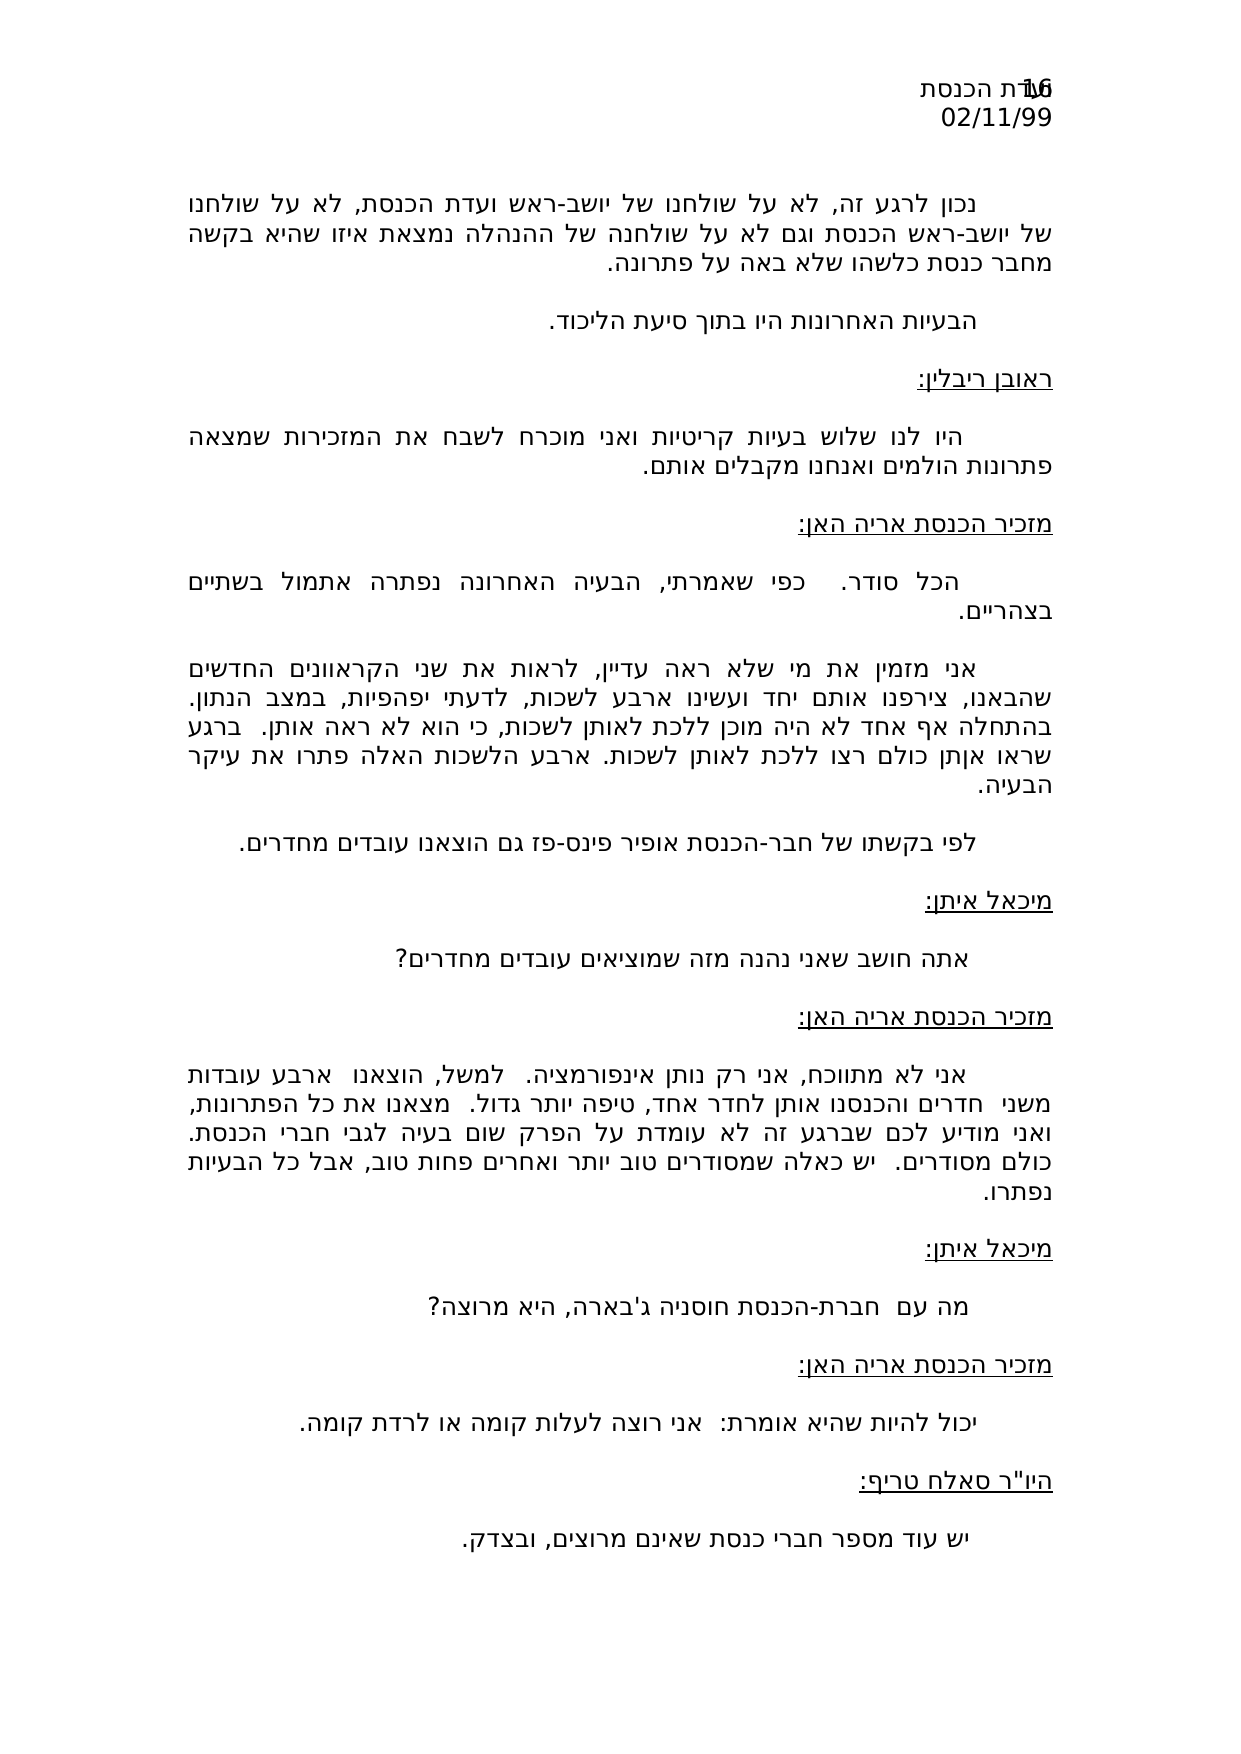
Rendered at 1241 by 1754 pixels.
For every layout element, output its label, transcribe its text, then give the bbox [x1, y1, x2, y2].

text יכול להיות שהיא אומרת: אני רוצה לעלות קומה או לרדת קומה. [187, 1408, 1053, 1438]
text מיכאל איתן: [187, 1235, 1053, 1264]
text אני מזמין את מי שלא ראה עדיין, לראות את שני הקראוונים החדשים שהבאנו, צירפנו אותם יחד ועשינו ארבע לשכות, לדעתי יפהפיות, במצב הנתון. בהתחלה אף אחד לא היה מוכן ללכת לאותן לשכות, כי הוא לא ראה אותן. ברגע שראו אןתן כולם רצו ללכת לאותן לשכות. ארבע הלשכות האלה פתרו את עיקר הבעיה. [187, 654, 1053, 800]
text הבעיות האחרונות היו בתוך סיעת הליכוד. [187, 306, 1053, 335]
text הכל סודר. כפי שאמרתי, הבעיה האחרונה נפתרה אתמול בשתיים בצהריים. [187, 567, 1053, 625]
text מזכיר הכנסת אריה האן: [187, 509, 1053, 538]
text מזכיר הכנסת אריה האן: [187, 1002, 1053, 1031]
text יש עוד מספר חברי כנסת שאינם מרוצים, ובצדק. [187, 1524, 1053, 1553]
text היו"ר סאלח טריף: [187, 1466, 1053, 1496]
text לפי בקשתו של חבר-הכנסת אופיר פינס-פז גם הוצאנו עובדים מחדרים. [187, 828, 1053, 858]
text מה עם חברת-הכנסת חוסניה ג'בארה, היא מרוצה? [187, 1293, 1053, 1322]
text נכון לרגע זה, לא על שולחנו של יושב-ראש ועדת הכנסת, לא על שולחנו של יושב-ראש הכנסת וגם לא על שולחנה של ההנהלה נמצאת איזו שהיא בקשה מחבר כנסת כלשהו שלא באה על פתרונה. [187, 190, 1053, 277]
text מיכאל איתן: [187, 886, 1053, 916]
text היו לנו שלוש בעיות קריטיות ואני מוכרח לשבח את המזכירות שמצאה פתרונות הולמים ואנחנו מקבלים אותם. [187, 422, 1053, 480]
text אני לא מתווכח, אני רק נותן אינפורמציה. למשל, הוצאנו ארבע עובדות משני חדרים והכנסנו אותן לחדר אחד, טיפה יותר גדול. מצאנו את כל הפתרונות, ואני מודיע לכם שברגע זה לא עומדת על הפרק שום בעיה לגבי חברי הכנסת. כולם מסודרים. יש כאלה שמסודרים טוב יותר ואחרים פחות טוב, אבל כל הבעיות נפתרו. [187, 1060, 1053, 1206]
text מזכיר הכנסת אריה האן: [187, 1351, 1053, 1380]
text אתה חושב שאני נהנה מזה שמוציאים עובדים מחדרים? [187, 944, 1053, 973]
text ראובן ריבלין: [187, 364, 1053, 393]
